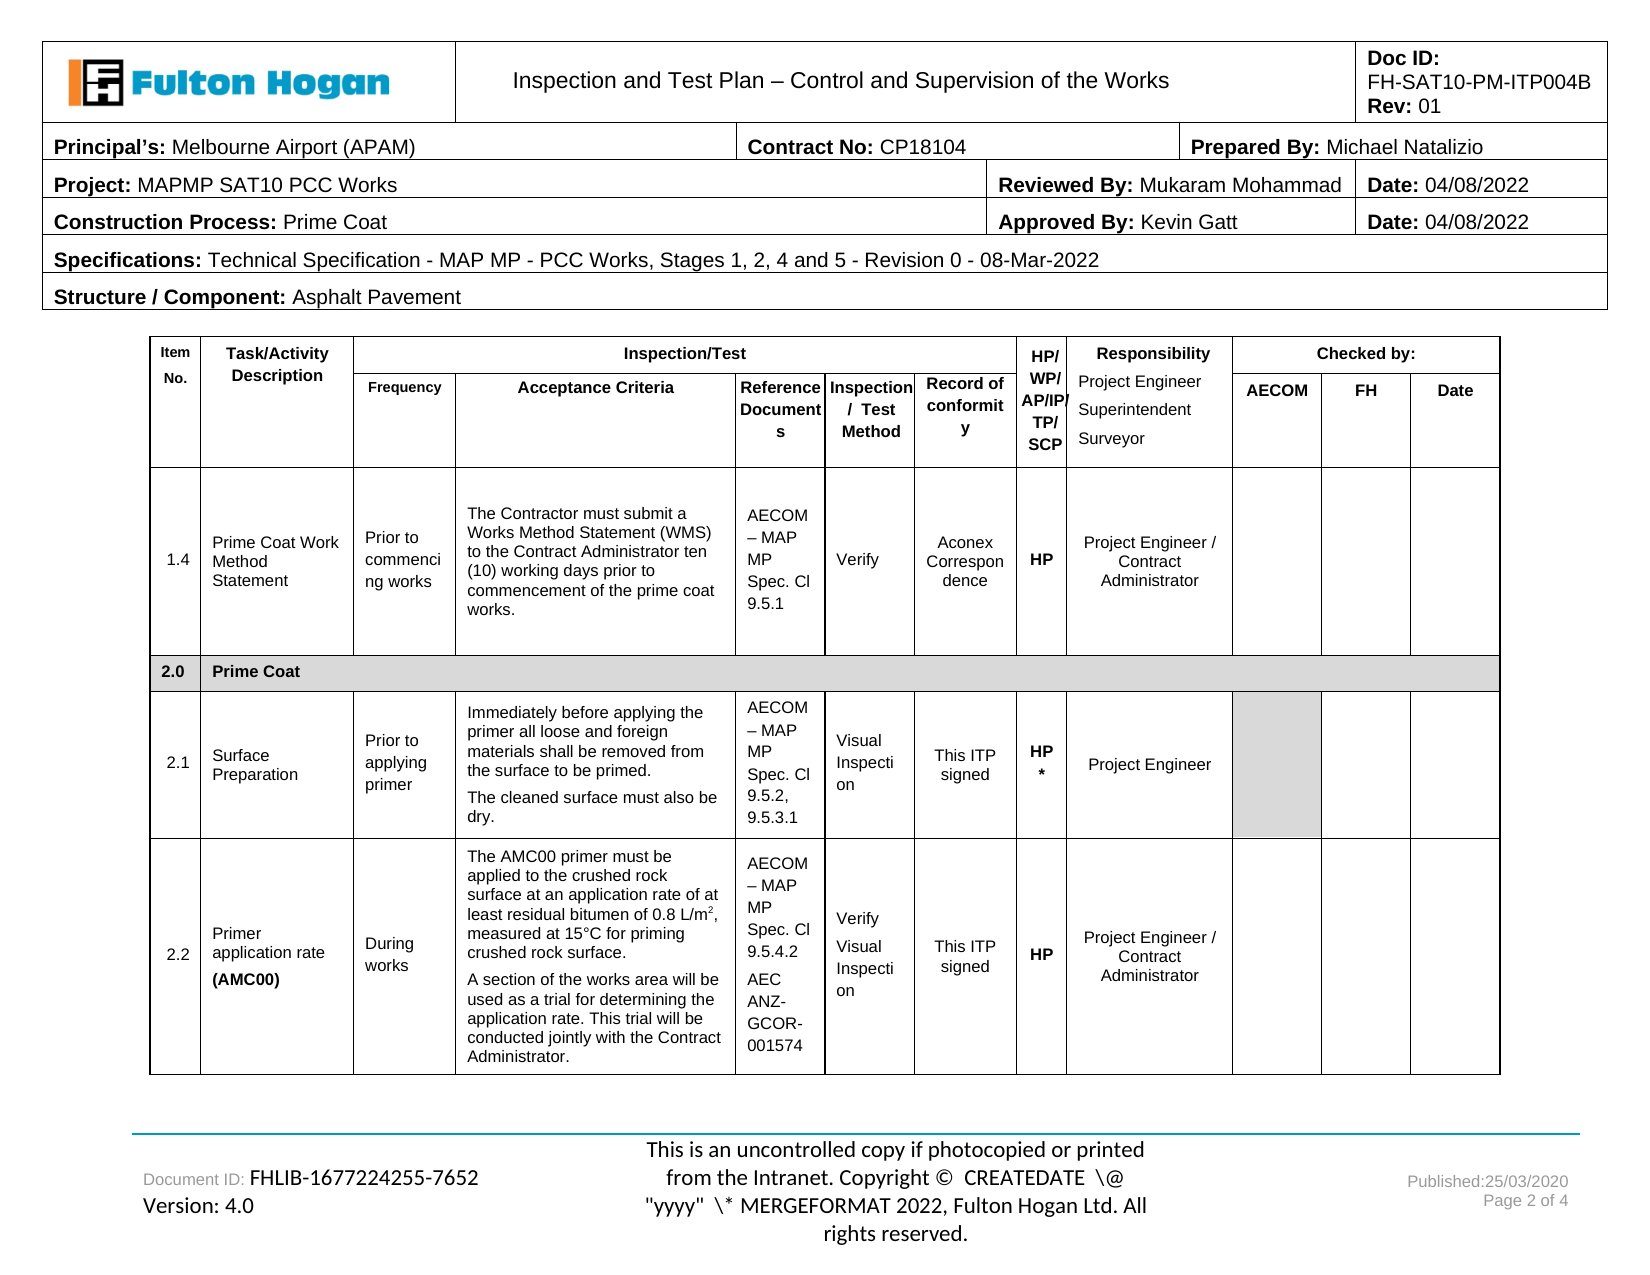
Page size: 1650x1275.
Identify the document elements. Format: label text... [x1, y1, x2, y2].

table_header Inspection/Test [354, 337, 1016, 373]
table_cell Inspection/ Test Method [826, 374, 914, 467]
table_cell 2.2 [151, 839, 200, 1074]
table_cell [1233, 839, 1321, 1074]
table_cell Prime Coat Work Method Statement [201, 468, 353, 654]
table_cell Frequency [354, 374, 455, 467]
table_cell Primer application rate (AMC00) [201, 839, 353, 1074]
table_cell [1322, 839, 1410, 1074]
table_cell [1411, 468, 1499, 654]
table_cell HP [1017, 839, 1066, 1074]
table_header Item No. [151, 337, 200, 467]
table_cell During works [354, 839, 455, 1074]
table_cell HP [1017, 468, 1066, 654]
table_cell 2.1 [151, 692, 200, 837]
table_cell [1322, 468, 1410, 654]
table_cell 2.0 [151, 656, 200, 691]
table_cell AECOM – MAP MP Spec. Cl 9.5.1 [736, 468, 824, 654]
table_cell Project Engineer / Contract Administrator [1067, 839, 1232, 1074]
table_cell [1411, 692, 1499, 837]
table_header Responsibility Project Engineer Superintendent Surveyor Foreman [1067, 337, 1232, 467]
table_cell Prior to commencing works [354, 468, 455, 654]
table_cell Reference Documents [736, 374, 824, 467]
table_cell Project Engineer / Contract Administrator [1067, 468, 1232, 654]
table_cell Aconex Correspondence [915, 468, 1016, 654]
table_cell The Contractor must submit a Works Method Statement (WMS) to the Contract Administrator ten (10) working days prior to commencement of the prime coat works. [456, 468, 735, 654]
table_cell AECOM [1233, 374, 1321, 467]
table_cell Verify Visual Inspection [826, 839, 914, 1074]
table_cell [1322, 692, 1410, 837]
table_cell FH [1322, 374, 1410, 467]
table_cell Record of conformity [915, 374, 1016, 467]
table_cell Immediately before applying the primer all loose and foreign materials shall be removed from the surface to be primed. The cleaned surface must also be dry. [456, 692, 735, 837]
table_cell This ITP signed [915, 692, 1016, 837]
table_cell Prime Coat [201, 656, 1499, 691]
table_cell 1.4 [151, 468, 200, 654]
table_cell Acceptance Criteria [456, 374, 735, 467]
table_cell AECOM – MAP MP Spec. Cl 9.5.2, 9.5.3.1 [736, 692, 824, 837]
table_cell Project Engineer [1067, 692, 1232, 837]
table_cell [1233, 468, 1321, 654]
table_cell HP* [1017, 692, 1066, 837]
table_header HP/ WP/ AP/IP/ TP/ SCP [1017, 337, 1066, 467]
table_cell This ITP signed [915, 839, 1016, 1074]
table_cell Visual Inspection [826, 692, 914, 837]
table_cell [1233, 692, 1321, 837]
table_cell The AMC00 primer must be applied to the crushed rock surface at an application rate of at least residual bitumen of 0.8 L/m2, measured at 15°C for priming crushed rock surface. A section of the works area will be used as a trial for determining the application rate. This trial will be conducted jointly with the Contract Administrator. [456, 839, 735, 1074]
table_cell Surface Preparation [201, 692, 353, 837]
table_cell Prior to applying primer [354, 692, 455, 837]
table_header Task/Activity Description [201, 337, 353, 467]
table_header Checked by: [1233, 337, 1499, 373]
picture [53, 42, 402, 122]
table_cell [1411, 839, 1499, 1074]
table_cell Date [1411, 374, 1499, 467]
table_cell AECOM – MAP MP Spec. Cl 9.5.4.2 AEC ANZ-GCOR-001574 [736, 839, 824, 1074]
table_cell Verify [826, 468, 914, 654]
